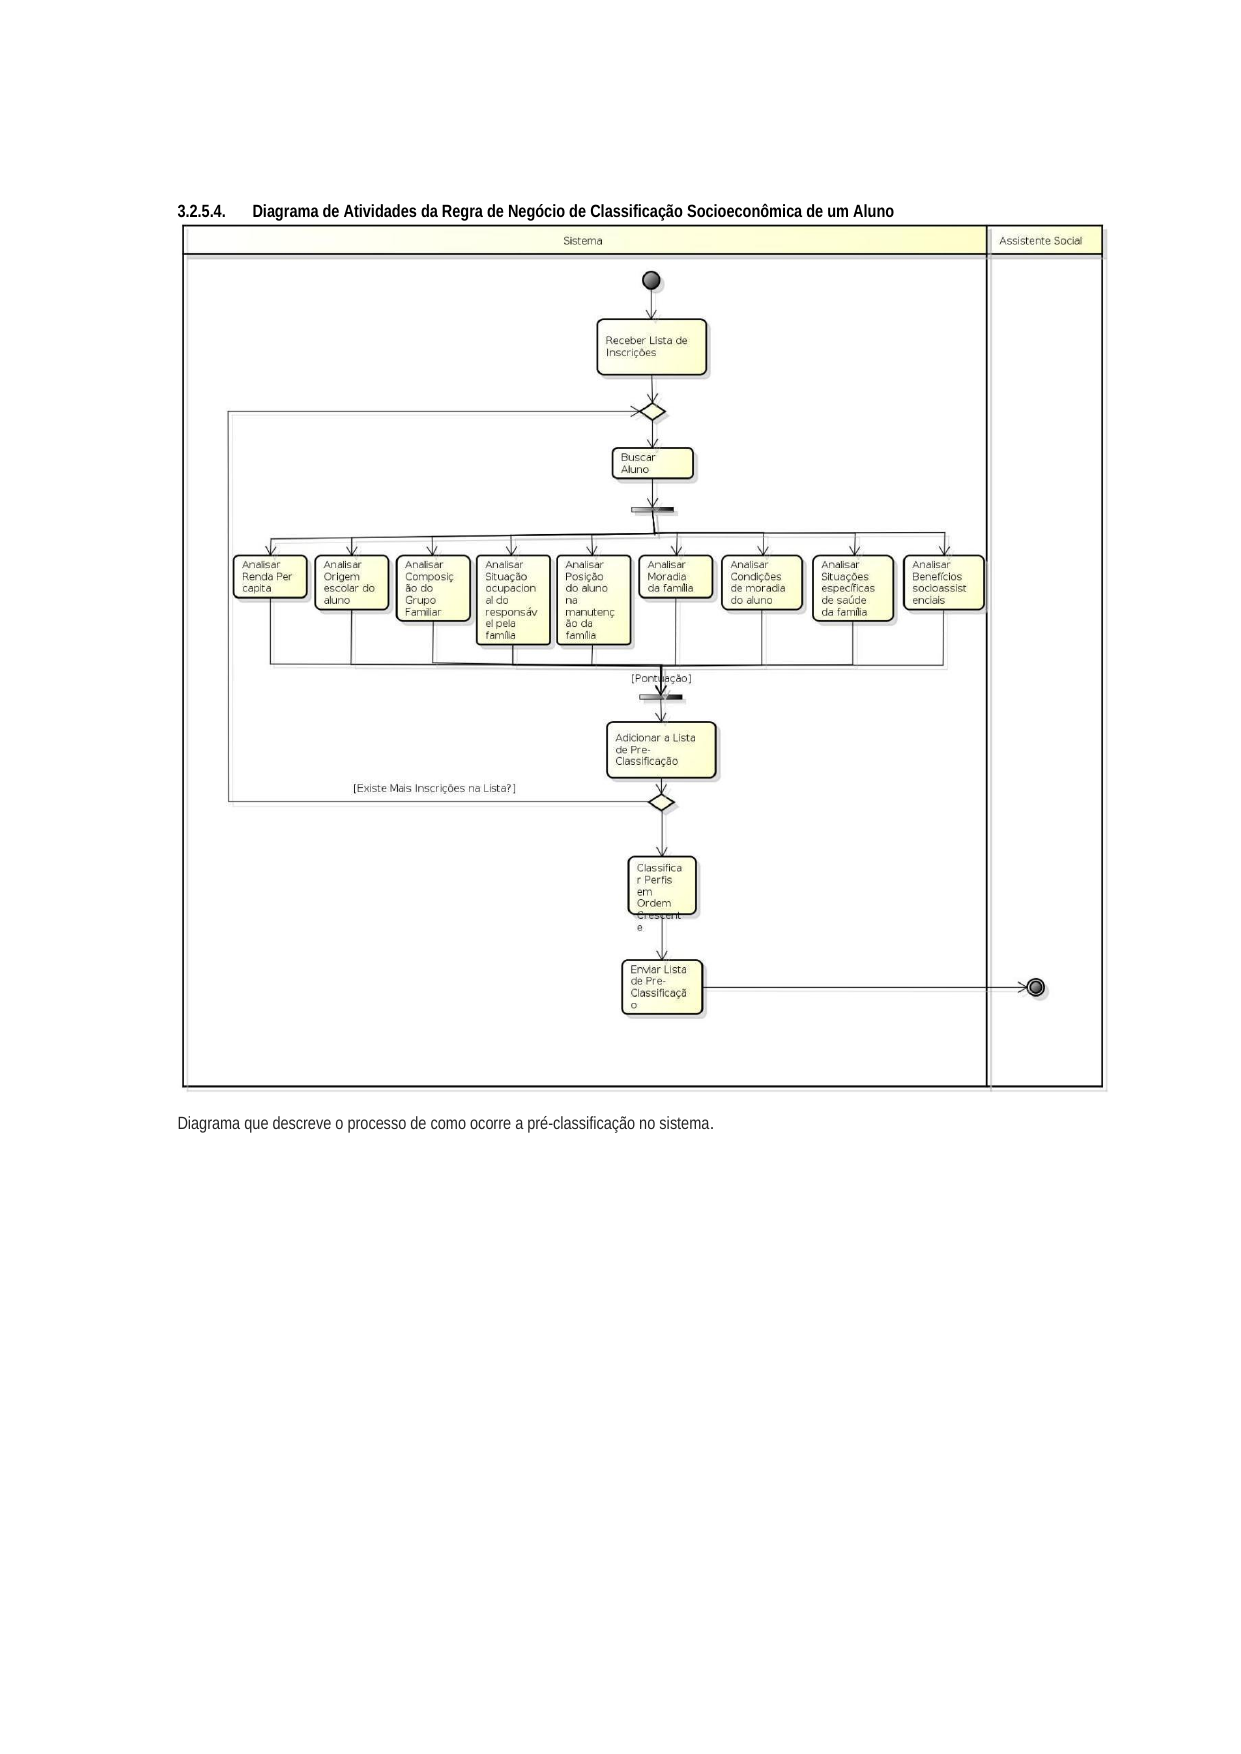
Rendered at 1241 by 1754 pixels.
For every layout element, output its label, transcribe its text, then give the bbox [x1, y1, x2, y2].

text Diagrama que descreve o processo de como ocorre a pré-classificação no sistema. [177, 1113, 1063, 1133]
picture [177, 223, 1109, 1093]
list Diagrama de Atividades da Regra de Negócio de Classificação Socioeconômica de um Aluno [177, 201, 1063, 221]
